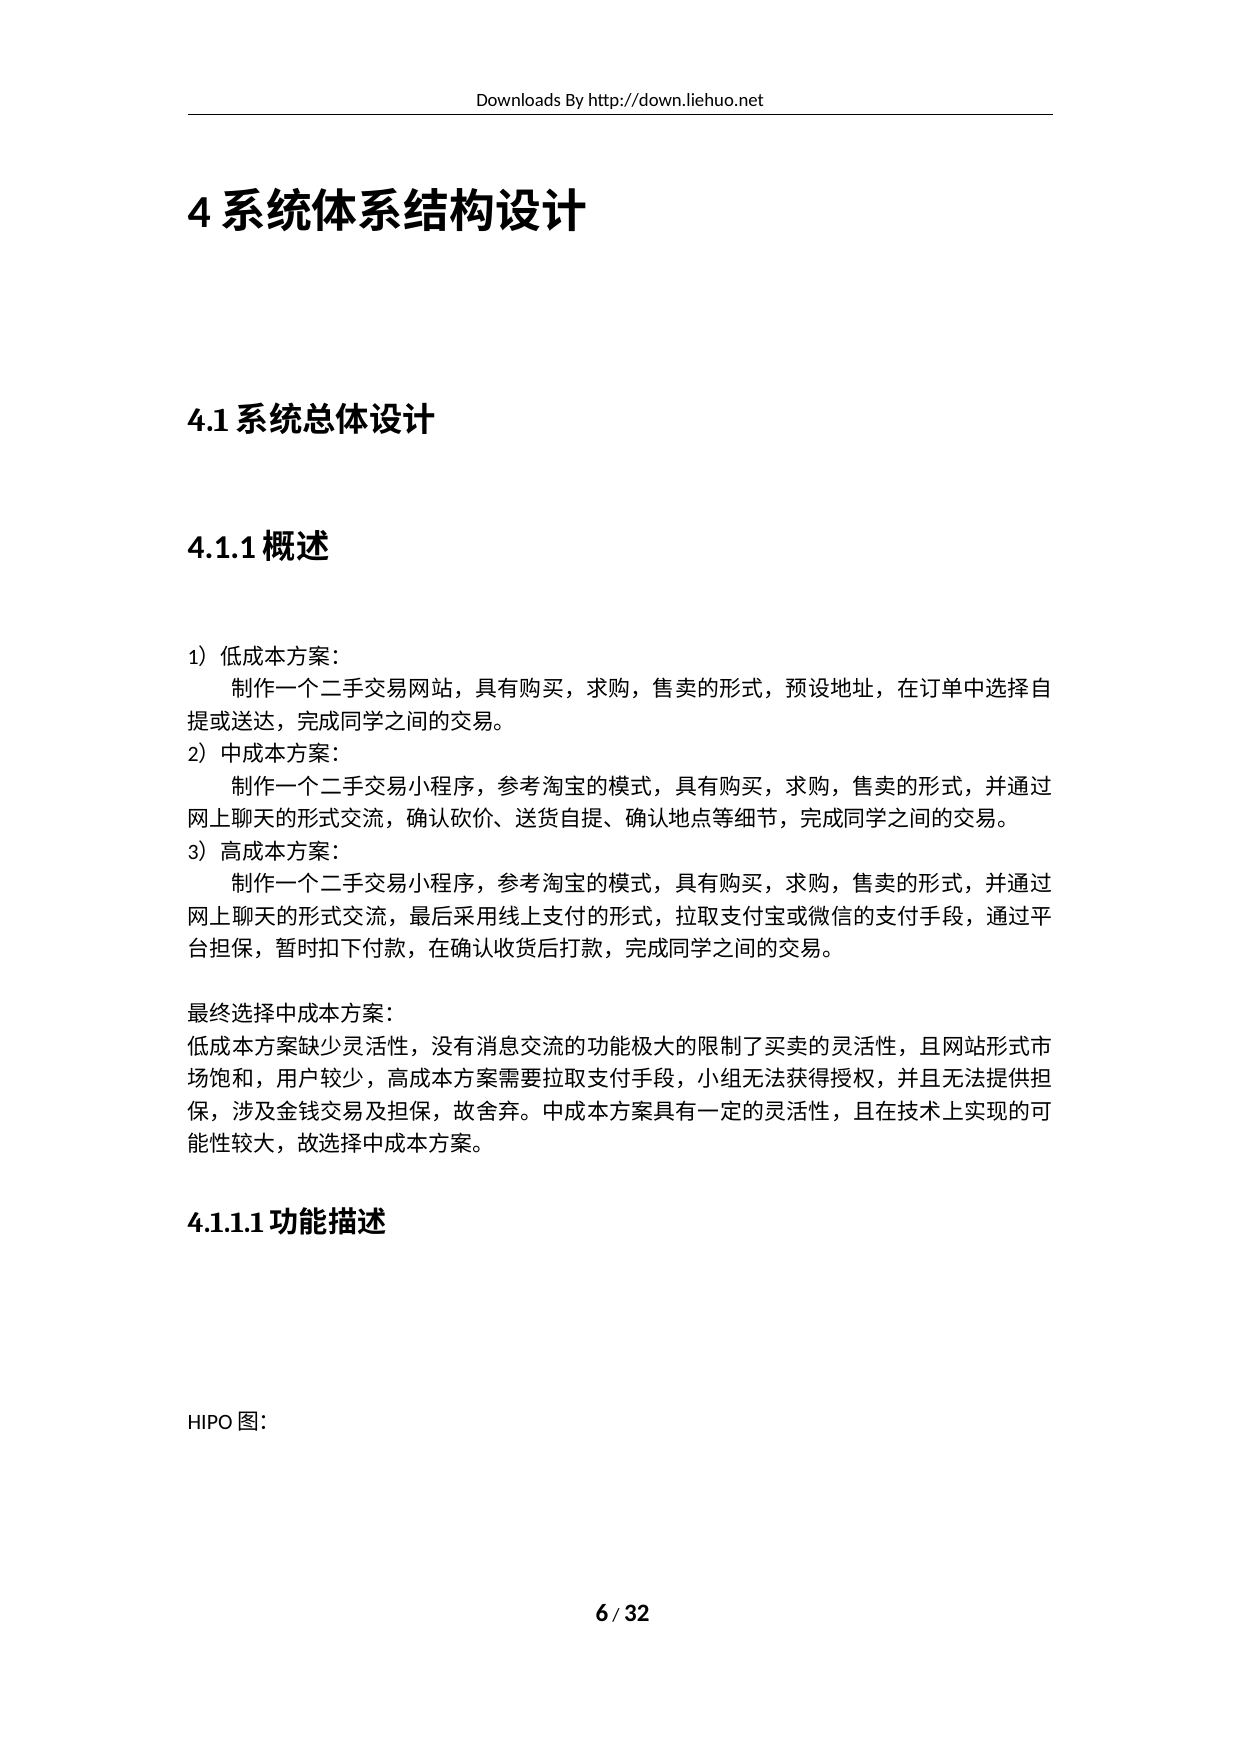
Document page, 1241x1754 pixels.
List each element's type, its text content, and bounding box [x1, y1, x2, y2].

subtitle 4.1系统总体设计 [187, 384, 1053, 449]
text 2）中成本方案： [187, 736, 1053, 768]
text 制作一个二手交易小程序，参考淘宝的模式，具有购买，求购，售卖的形式，并通过网上聊天的形式交流，最后采用线上支付的形式，拉取支付宝或微信的支付手段，通过平台担保，暂时扣下付款，在确认收货后打款，完成同学之间的交易。 [187, 866, 1053, 963]
text HIPO图： [187, 1404, 1053, 1436]
text 制作一个二手交易小程序，参考淘宝的模式，具有购买，求购，售卖的形式，并通过网上聊天的形式交流，确认砍价、送货自提、确认地点等细节，完成同学之间的交易。 [187, 768, 1053, 833]
text 最终选择中成本方案： [187, 996, 1053, 1028]
text 1）低成本方案： [187, 638, 1053, 671]
text 低成本方案缺少灵活性，没有消息交流的功能极大的限制了买卖的灵活性，且网站形式市场饱和，用户较少，高成本方案需要拉取支付手段，小组无法获得授权，并且无法提供担保，涉及金钱交易及担保，故舍弃。中成本方案具有一定的灵活性，且在技术上实现的可能性较大，故选择中成本方案。 [187, 1028, 1053, 1158]
subtitle 4系统体系结构设计 [187, 158, 1053, 256]
subtitle 4.1.1.1功能描述 [187, 1187, 1053, 1252]
text 3）高成本方案： [187, 833, 1053, 866]
subtitle 4.1.1概述 [187, 511, 1053, 576]
text 制作一个二手交易网站，具有购买，求购，售卖的形式，预设地址，在订单中选择自提或送达，完成同学之间的交易。 [187, 671, 1053, 736]
